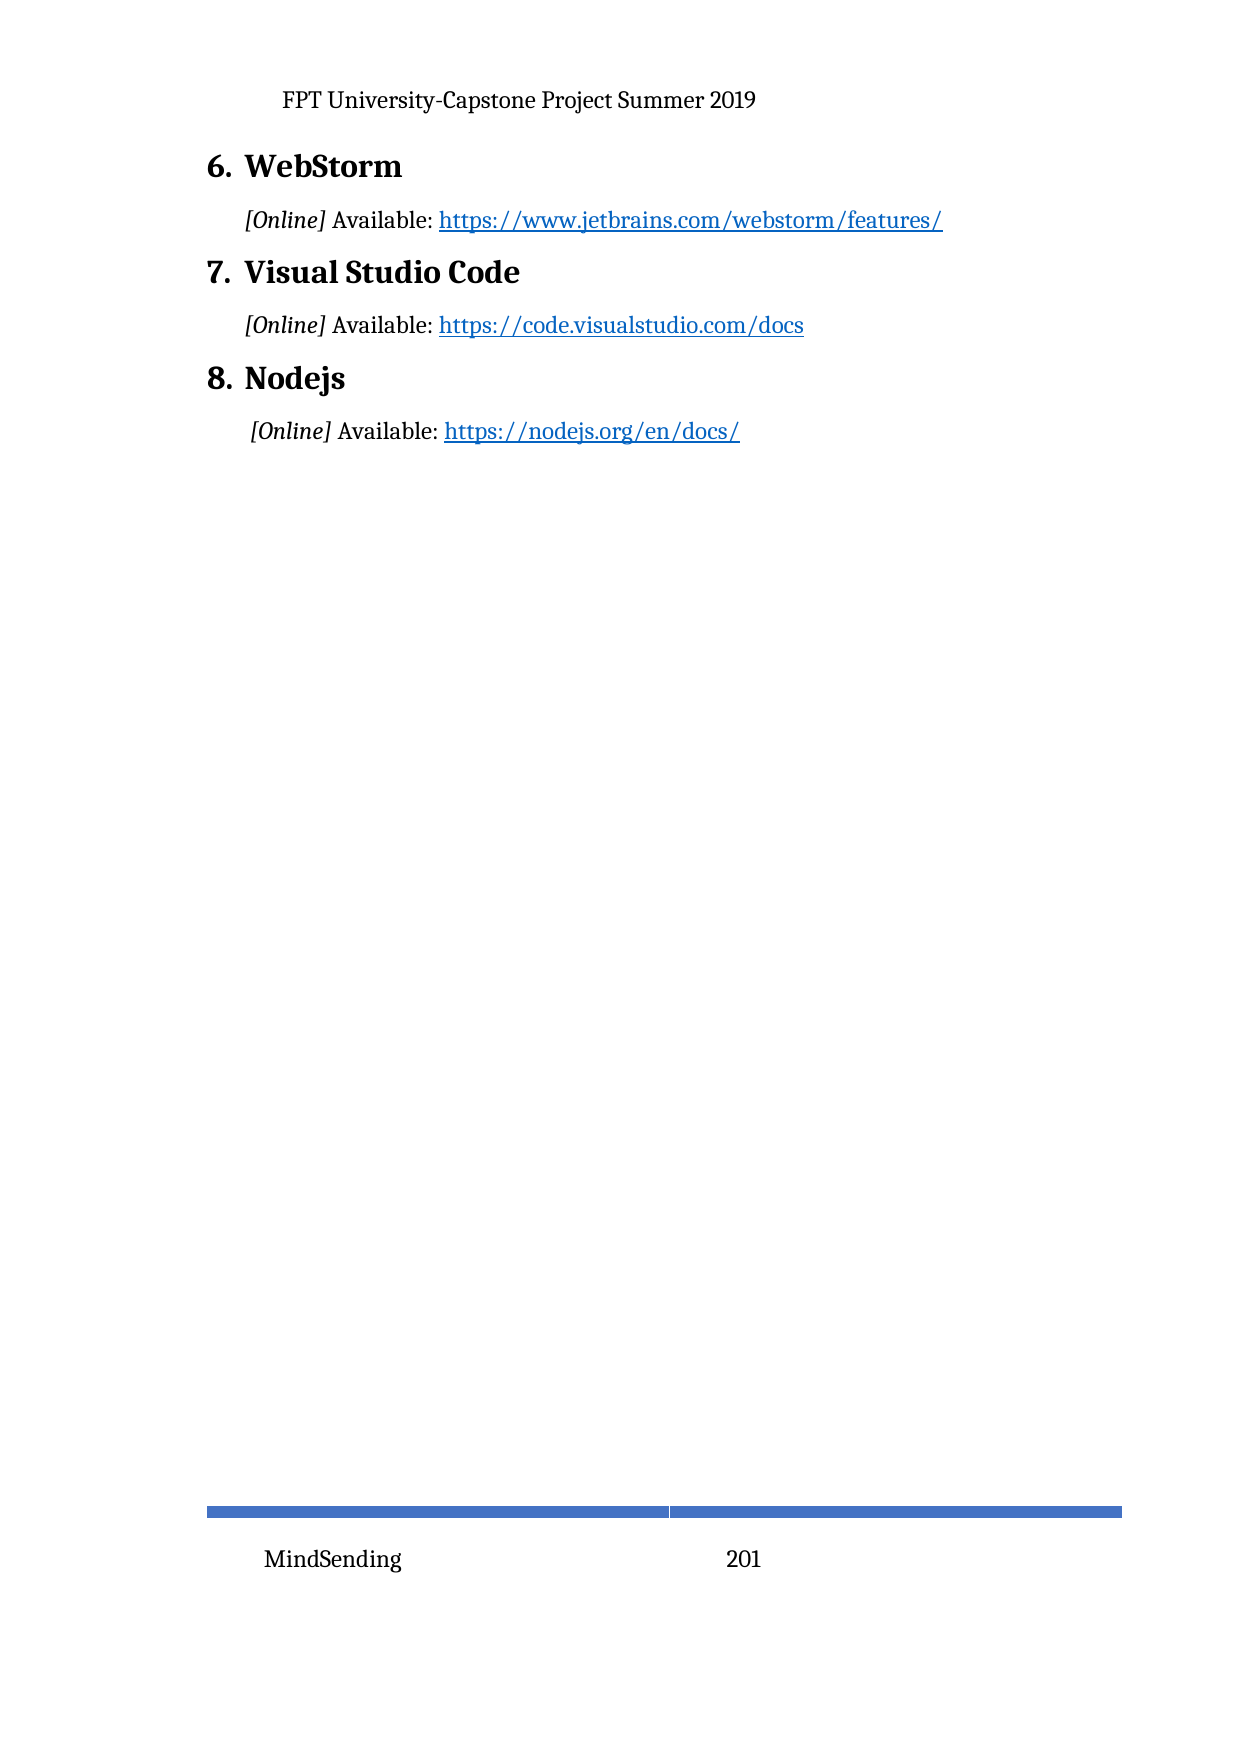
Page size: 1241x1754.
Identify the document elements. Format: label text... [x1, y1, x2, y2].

text [Online] Available: https://code.visualstudio.com/docs [244, 311, 1122, 340]
list Nodejs [207, 359, 1122, 397]
text [Online] Available: https://nodejs.org/en/docs/ [244, 417, 1122, 446]
text [Online] Available: https://www.jetbrains.com/webstorm/features/ [244, 206, 1122, 234]
list WebStorm [207, 148, 1122, 186]
list Visual Studio Code [207, 253, 1122, 292]
